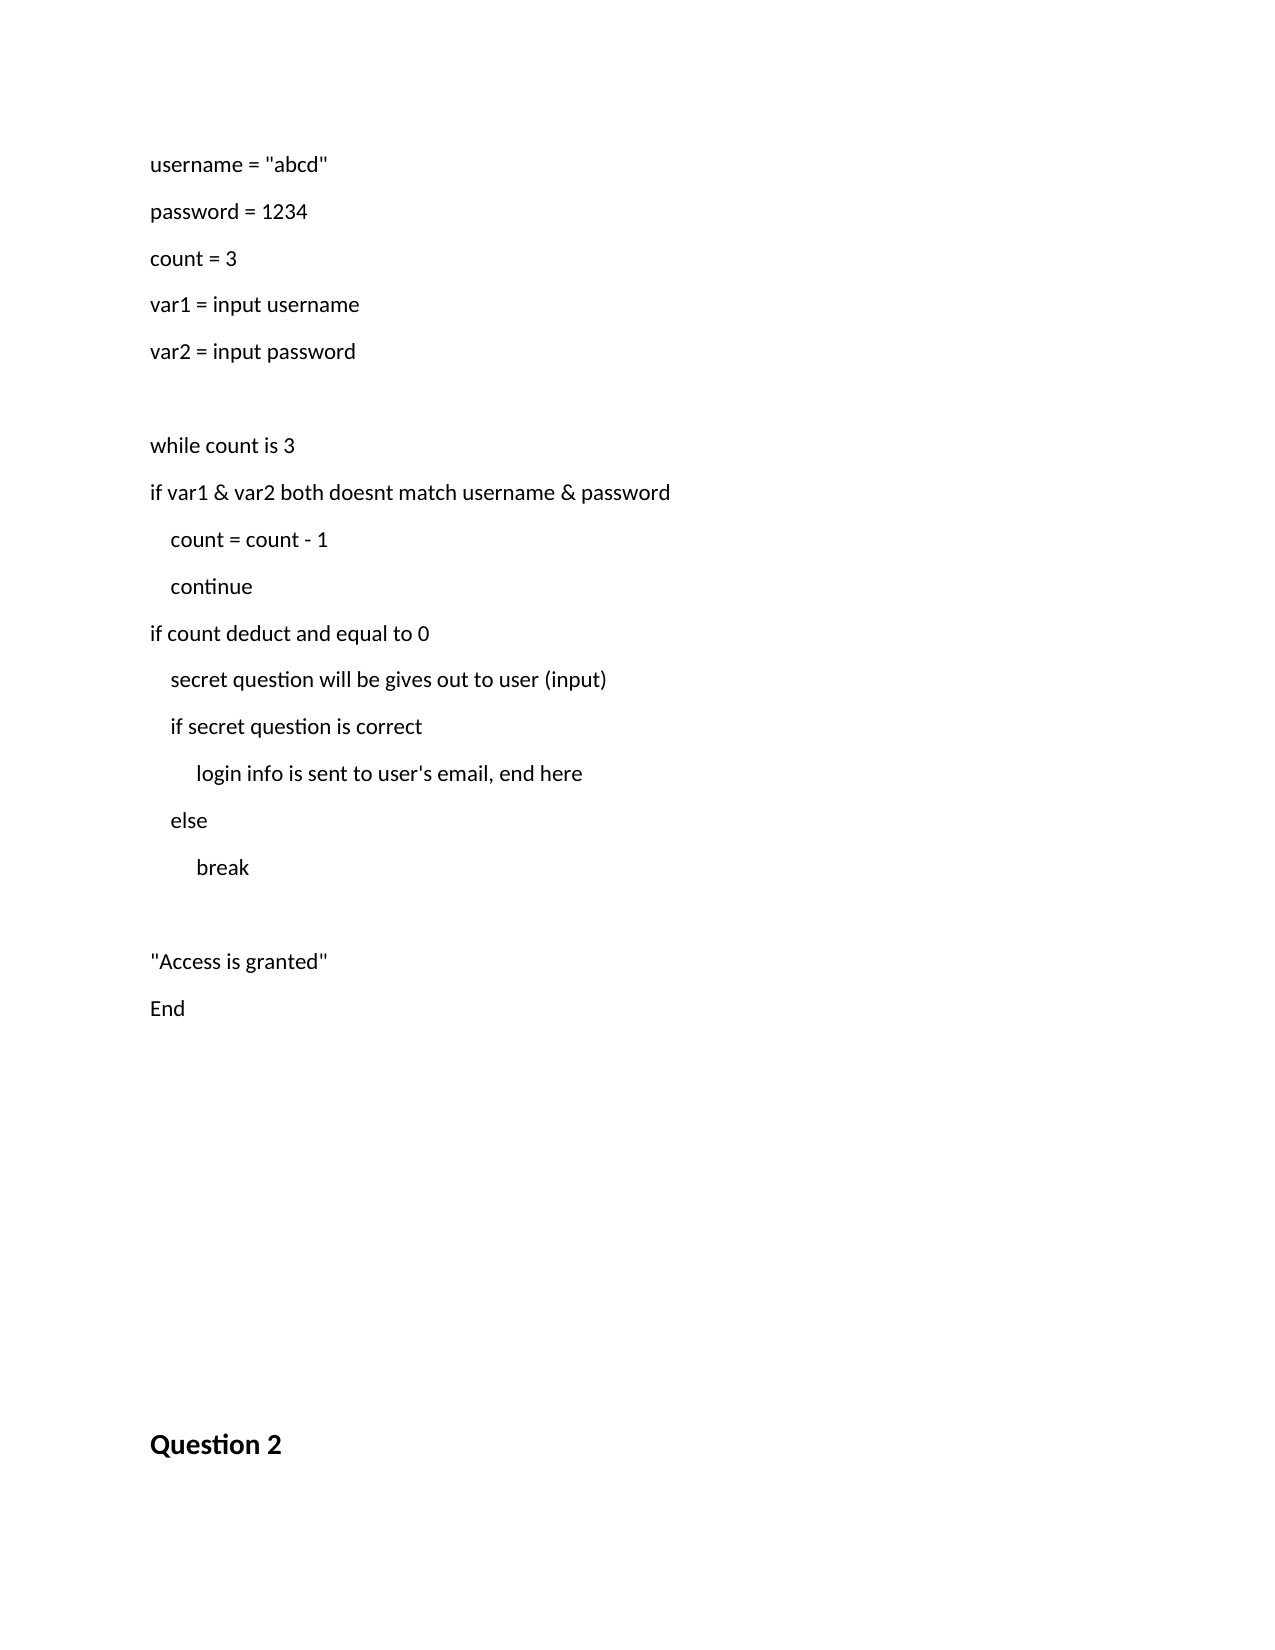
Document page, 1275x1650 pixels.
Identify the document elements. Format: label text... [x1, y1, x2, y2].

text while count is 3 [150, 431, 1125, 459]
text password = 1234 [150, 197, 1125, 225]
text if secret question is correct [150, 712, 1125, 741]
text secret question will be gives out to user (input) [150, 666, 1125, 694]
text else [150, 806, 1125, 834]
text if count deduct and equal to 0 [150, 619, 1125, 647]
text count = count - 1 [150, 525, 1125, 553]
text End [150, 994, 1125, 1022]
text count = 3 [150, 244, 1125, 272]
text var1 = input username [150, 291, 1125, 319]
text "Access is granted" [150, 947, 1125, 975]
text continue [150, 572, 1125, 600]
text login info is sent to user's email, end here [150, 759, 1125, 787]
text break [150, 853, 1125, 881]
text username = "abcd" [150, 150, 1125, 178]
text var2 = input password [150, 337, 1125, 366]
text Question 2 [150, 1426, 1125, 1462]
text if var1 & var2 both doesnt match username & password [150, 478, 1125, 506]
